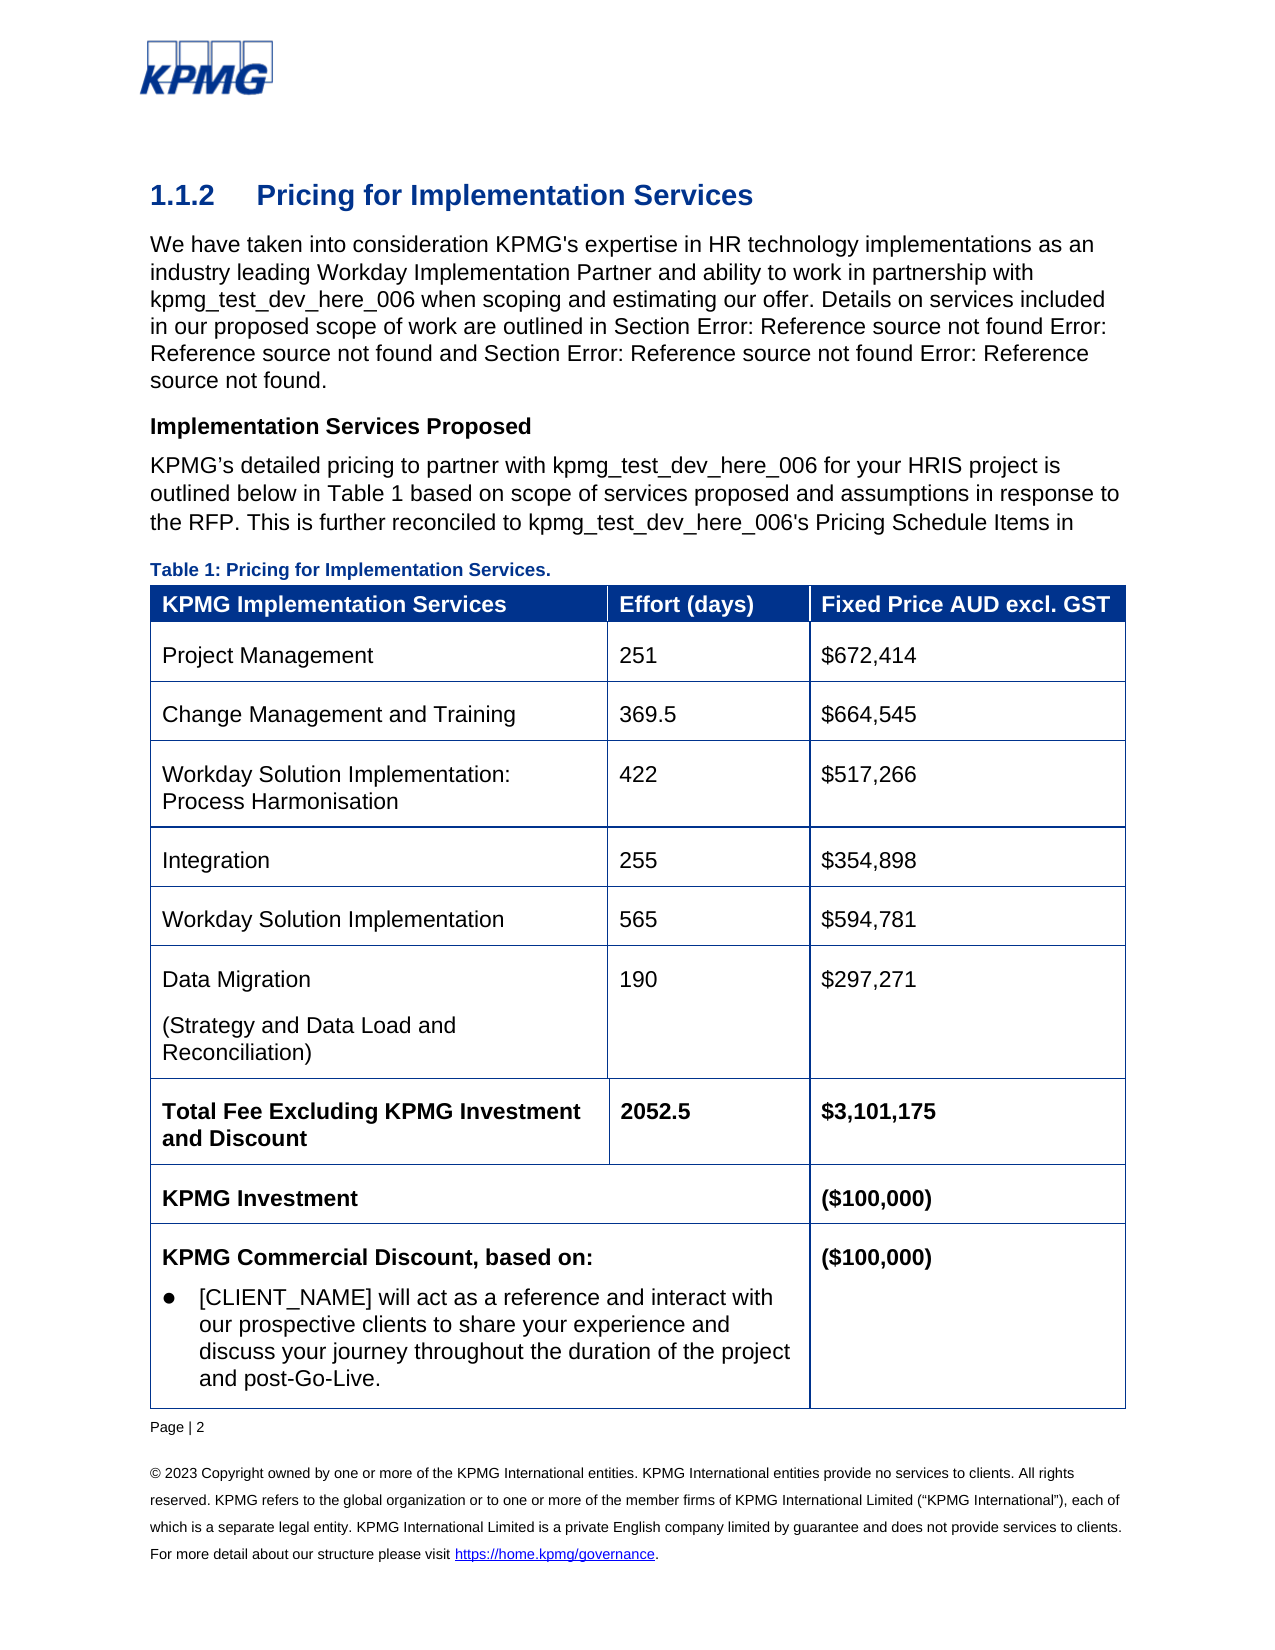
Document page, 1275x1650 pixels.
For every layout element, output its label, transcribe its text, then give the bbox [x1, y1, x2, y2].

table_cell 251 [608, 622, 809, 681]
table_cell 190 [608, 946, 809, 1077]
text Implementation Services Proposed [150, 412, 1125, 439]
table_cell Workday Solution Implementation [151, 887, 607, 945]
table_cell $594,781 [811, 887, 1125, 945]
table_cell $517,266 [811, 741, 1125, 826]
table_cell KPMG Investment [151, 1165, 809, 1223]
table_cell $672,414 [811, 622, 1125, 681]
subtitle Pricing for Implementation Services [150, 178, 1125, 212]
table_cell 565 [608, 887, 809, 945]
table_cell $297,271 [811, 946, 1125, 1077]
picture [118, 0, 302, 136]
table_cell ($100,000) [811, 1165, 1125, 1223]
table_cell 2052.5 [610, 1079, 809, 1164]
table_header KPMG Implementation Services [151, 586, 607, 621]
table_cell 255 [608, 828, 809, 886]
table_cell $664,545 [811, 682, 1125, 740]
table_cell Data Migration (Strategy and Data Load and Reconciliation) [151, 946, 607, 1077]
table_cell ($100,000) [811, 1224, 1125, 1408]
table_cell $354,898 [811, 828, 1125, 886]
table_cell Workday Solution Implementation: Process Harmonisation [151, 741, 607, 826]
table_cell Change Management and Training [151, 682, 607, 740]
table_cell 422 [608, 741, 809, 826]
table_cell Total Fee Excluding KPMG Investment and Discount [151, 1079, 609, 1164]
table_header Effort (days) [608, 586, 809, 621]
table_header Fixed Price AUD excl. GST [811, 586, 1125, 621]
table_cell Project Management [151, 622, 607, 681]
table_cell Integration [151, 828, 607, 886]
table_cell 369.5 [608, 682, 809, 740]
table_cell $3,101,175 [811, 1079, 1125, 1164]
